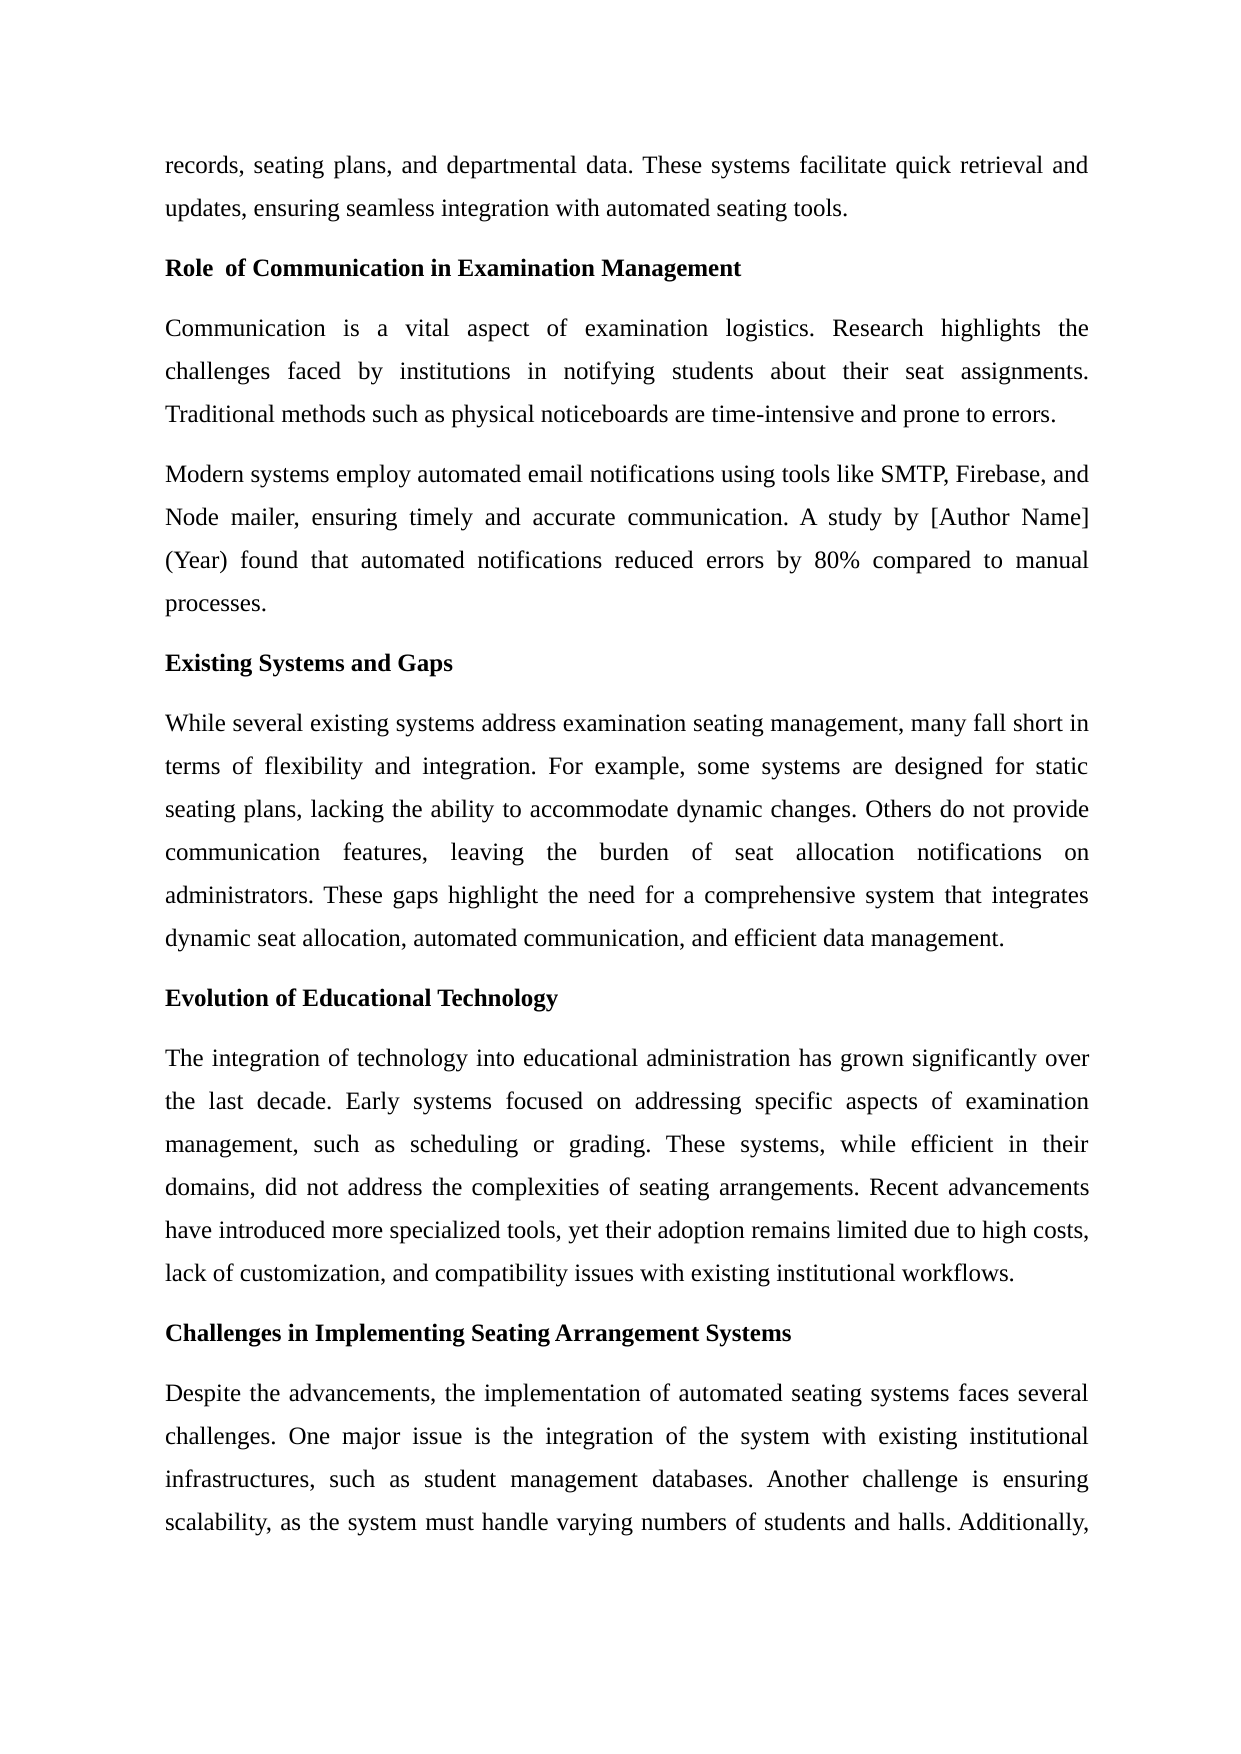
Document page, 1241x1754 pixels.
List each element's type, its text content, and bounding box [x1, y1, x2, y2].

text While several existing systems address examination seating management, many fall short in terms of flexibility and integration. For example, some systems are designed for static seating plans, lacking the ability to accommodate dynamic changes. Others do not provide communication features, leaving the burden of seat allocation notifications on administrators. These gaps highlight the need for a comprehensive system that integrates dynamic seat allocation, automated communication, and efficient data management. [165, 708, 1090, 952]
text Existing Systems and Gaps [165, 648, 1090, 677]
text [165, 1378, 1090, 1536]
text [165, 150, 1090, 222]
text Role of Communication in Examination Management [165, 253, 1090, 282]
text Modern systems employ automated email notifications using tools like SMTP, Firebase, and Node mailer, ensuring timely and accurate communication. A study by [Author Name] (Year) found that automated notifications reduced errors by 80% compared to manual processes. [165, 459, 1090, 617]
text Challenges in Implementing Seating Arrangement Systems [165, 1318, 1090, 1347]
text The integration of technology into educational administration has grown significantly over the last decade. Early systems focused on addressing specific aspects of examination management, such as scheduling or grading. These systems, while efficient in their domains, did not address the complexities of seating arrangements. Recent advancements have introduced more specialized tools, yet their adoption remains limited due to high costs, lack of customization, and compatibility issues with existing institutional workflows. [165, 1043, 1090, 1287]
text Evolution of Educational Technology [165, 983, 1090, 1012]
text Communication is a vital aspect of examination logistics. Research highlights the challenges faced by institutions in notifying students about their seat assignments. Traditional methods such as physical noticeboards are time-intensive and prone to errors. [165, 313, 1090, 428]
